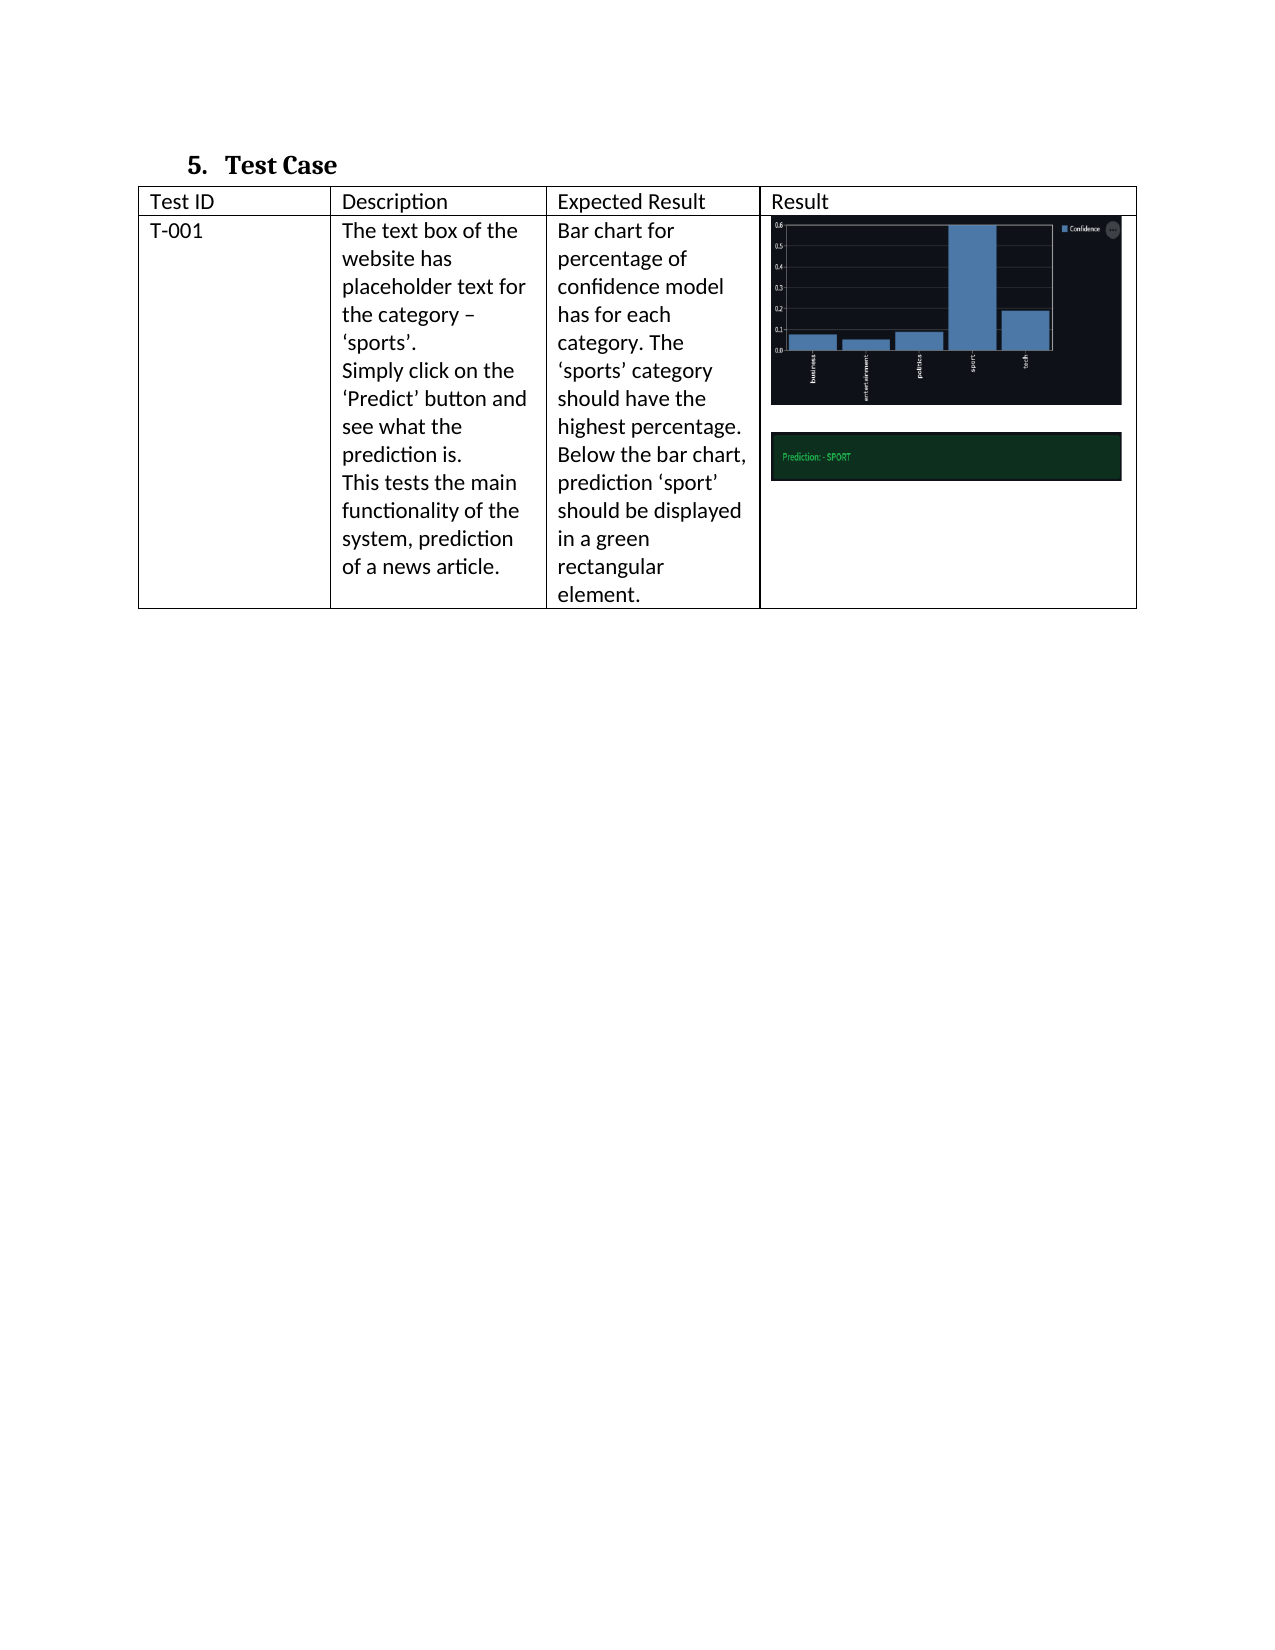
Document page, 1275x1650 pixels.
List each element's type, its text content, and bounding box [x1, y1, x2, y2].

table_header Expected Result [547, 187, 759, 215]
table_header Description [331, 187, 546, 215]
table_header Result [761, 187, 1136, 215]
picture [771, 432, 1122, 481]
table_header Test ID [139, 187, 330, 215]
table_cell Bar chart for percentage of confidence model has for each category. The ‘sports’ category should have the highest percentage. Below the bar chart, prediction ‘sport’ should be displayed in a green rectangular element. [547, 216, 759, 608]
subtitle Test Case [187, 150, 1125, 181]
table_cell [761, 216, 1136, 608]
table_cell The text box of the website has placeholder text for the category – ‘sports’. Simply click on the ‘Predict’ button and see what the prediction is. This tests the main functionality of the system, prediction of a news article. [331, 216, 546, 608]
table_cell T-001 [139, 216, 330, 608]
picture [771, 215, 1122, 405]
